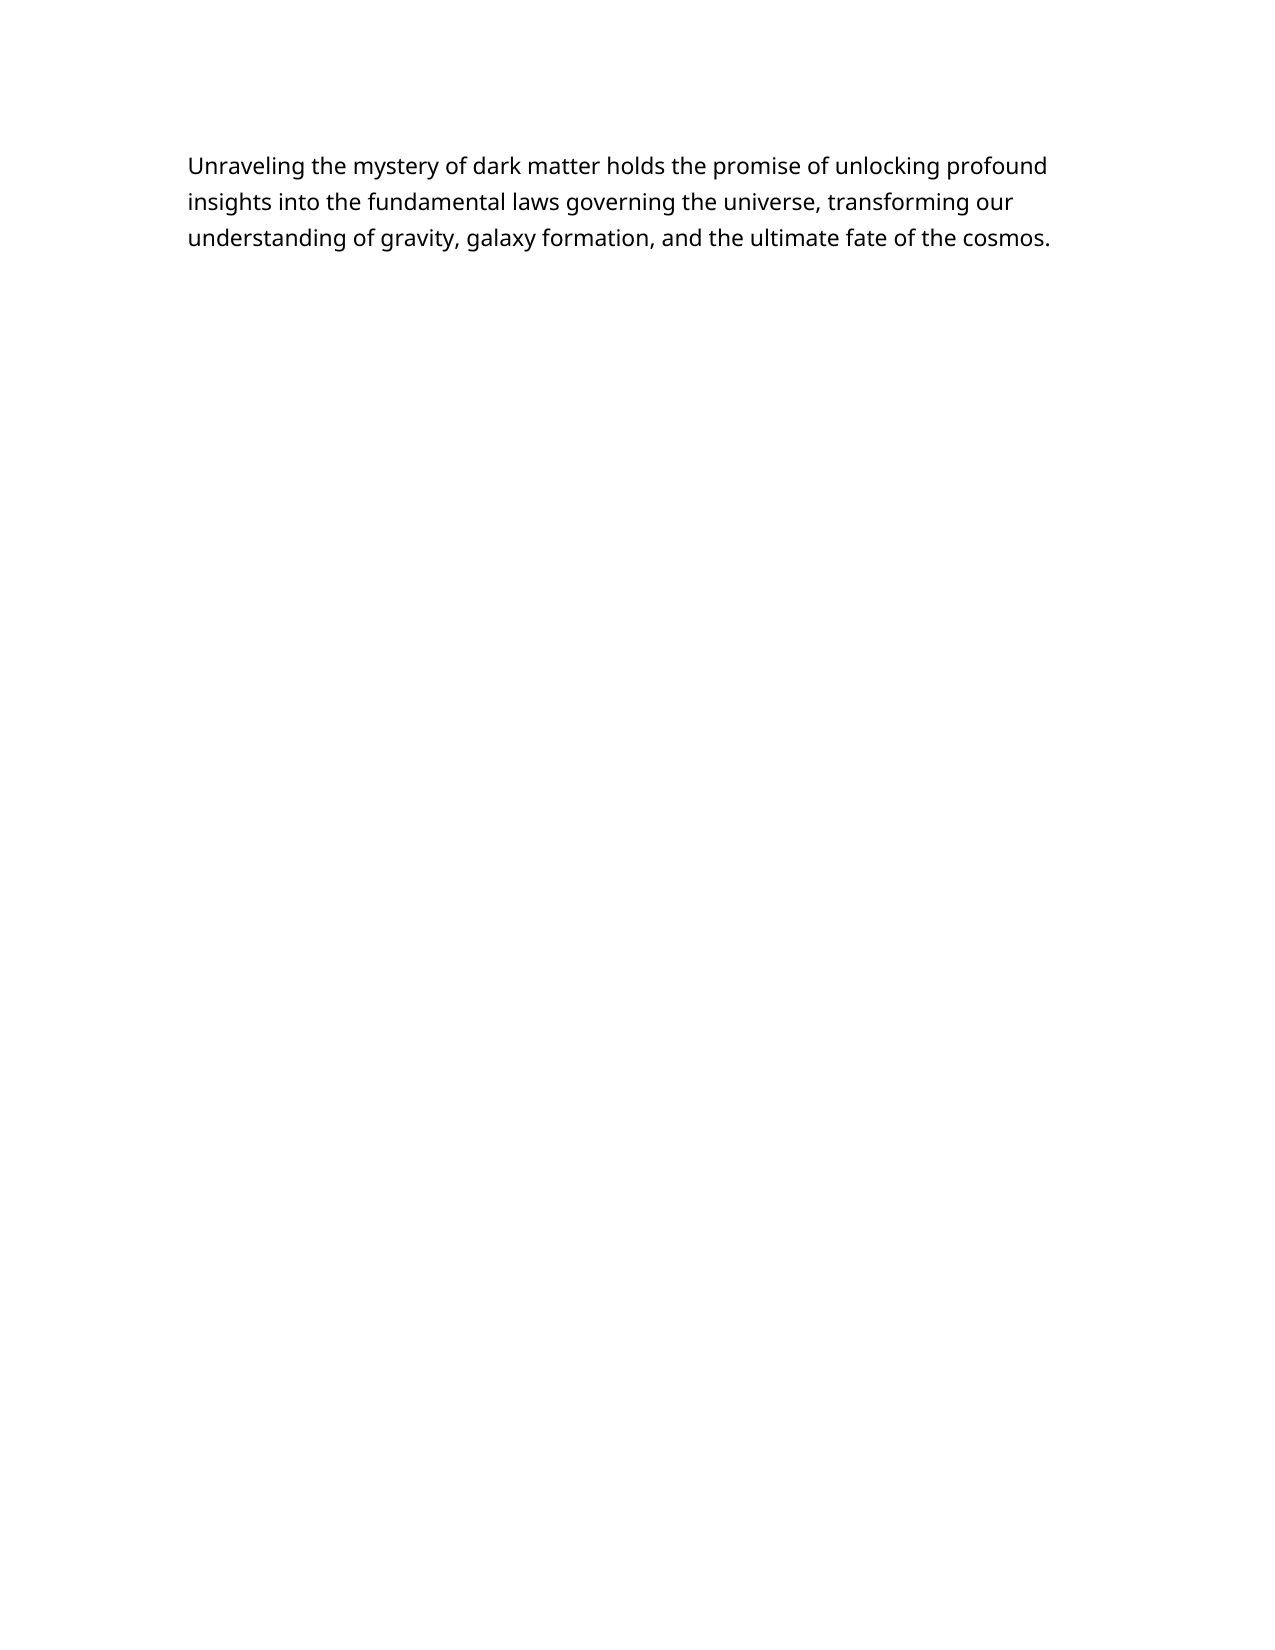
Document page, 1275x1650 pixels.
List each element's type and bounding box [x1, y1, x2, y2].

text [187, 150, 1087, 253]
